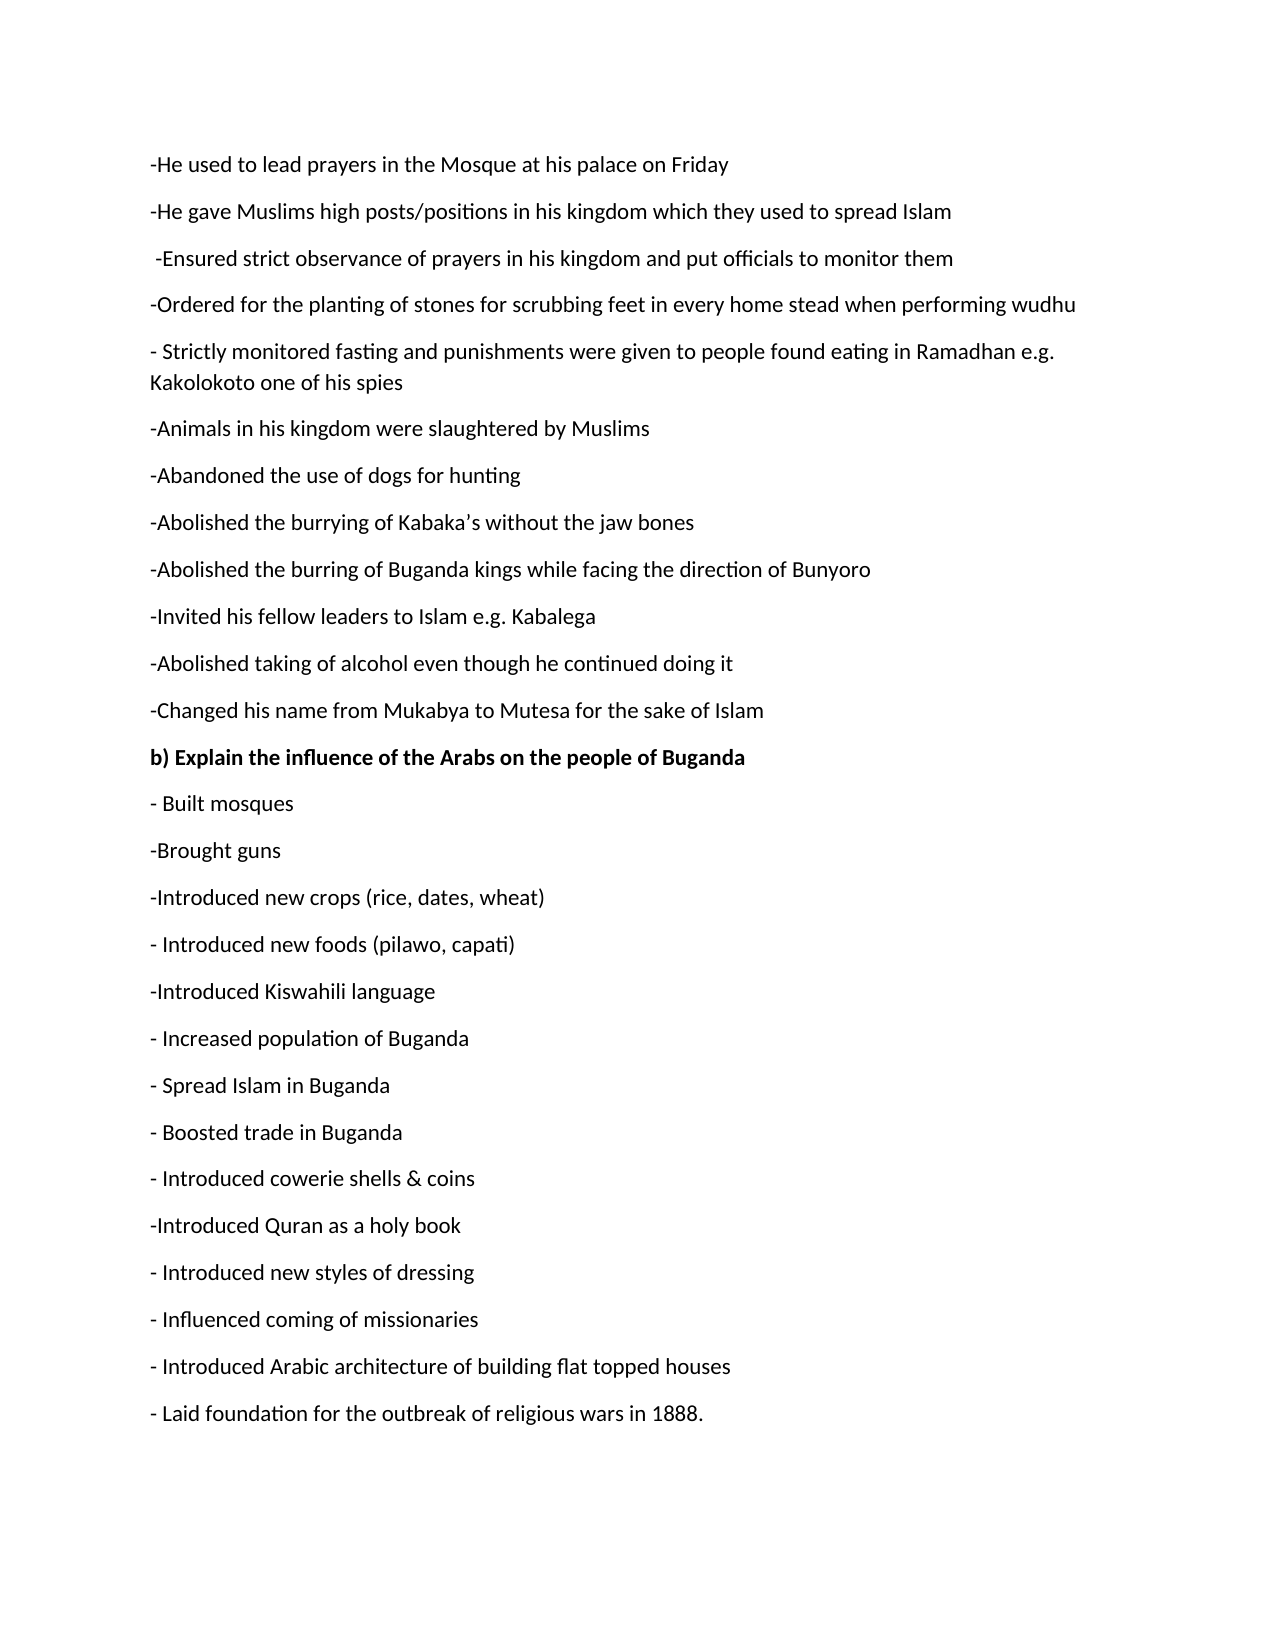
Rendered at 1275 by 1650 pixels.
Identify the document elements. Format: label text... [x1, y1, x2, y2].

text - Introduced new foods (pilawo, capati) [150, 930, 1125, 958]
text - Strictly monitored fasting and punishments were given to people found eating in Ramadhan e.g. Kakolokoto one of his spies [150, 337, 1125, 396]
text -Introduced Quran as a holy book [150, 1211, 1125, 1239]
text b) Explain the influence of the Arabs on the people of Buganda [150, 743, 1125, 771]
text -Abolished the burrying of Kabaka’s without the jaw bones [150, 508, 1125, 536]
text - Laid foundation for the outbreak of religious wars in 1888. [150, 1399, 1125, 1427]
text -Introduced new crops (rice, dates, wheat) [150, 883, 1125, 911]
text -Ordered for the planting of stones for scrubbing feet in every home stead when performing wudhu [150, 291, 1125, 319]
text -Abolished the burring of Buganda kings while facing the direction of Bunyoro [150, 555, 1125, 583]
text -Ensured strict observance of prayers in his kingdom and put officials to monitor them [150, 244, 1125, 272]
text - Built mosques [150, 789, 1125, 818]
text - Spread Islam in Buganda [150, 1071, 1125, 1099]
text -Abolished taking of alcohol even though he continued doing it [150, 649, 1125, 677]
text -Brought guns [150, 836, 1125, 864]
text - Introduced Arabic architecture of building flat topped houses [150, 1352, 1125, 1380]
text - Influenced coming of missionaries [150, 1305, 1125, 1333]
text - Increased population of Buganda [150, 1024, 1125, 1052]
text -He used to lead prayers in the Mosque at his palace on Friday [150, 150, 1125, 178]
text -Changed his name from Mukabya to Mutesa for the sake of Islam [150, 696, 1125, 724]
text -Abandoned the use of dogs for hunting [150, 461, 1125, 489]
text - Introduced new styles of dressing [150, 1258, 1125, 1286]
text -Animals in his kingdom were slaughtered by Muslims [150, 414, 1125, 443]
text - Introduced cowerie shells & coins [150, 1164, 1125, 1193]
text - Boosted trade in Buganda [150, 1118, 1125, 1146]
text -Invited his fellow leaders to Islam e.g. Kabalega [150, 602, 1125, 630]
text -He gave Muslims high posts/positions in his kingdom which they used to spread Islam [150, 197, 1125, 225]
text -Introduced Kiswahili language [150, 977, 1125, 1005]
